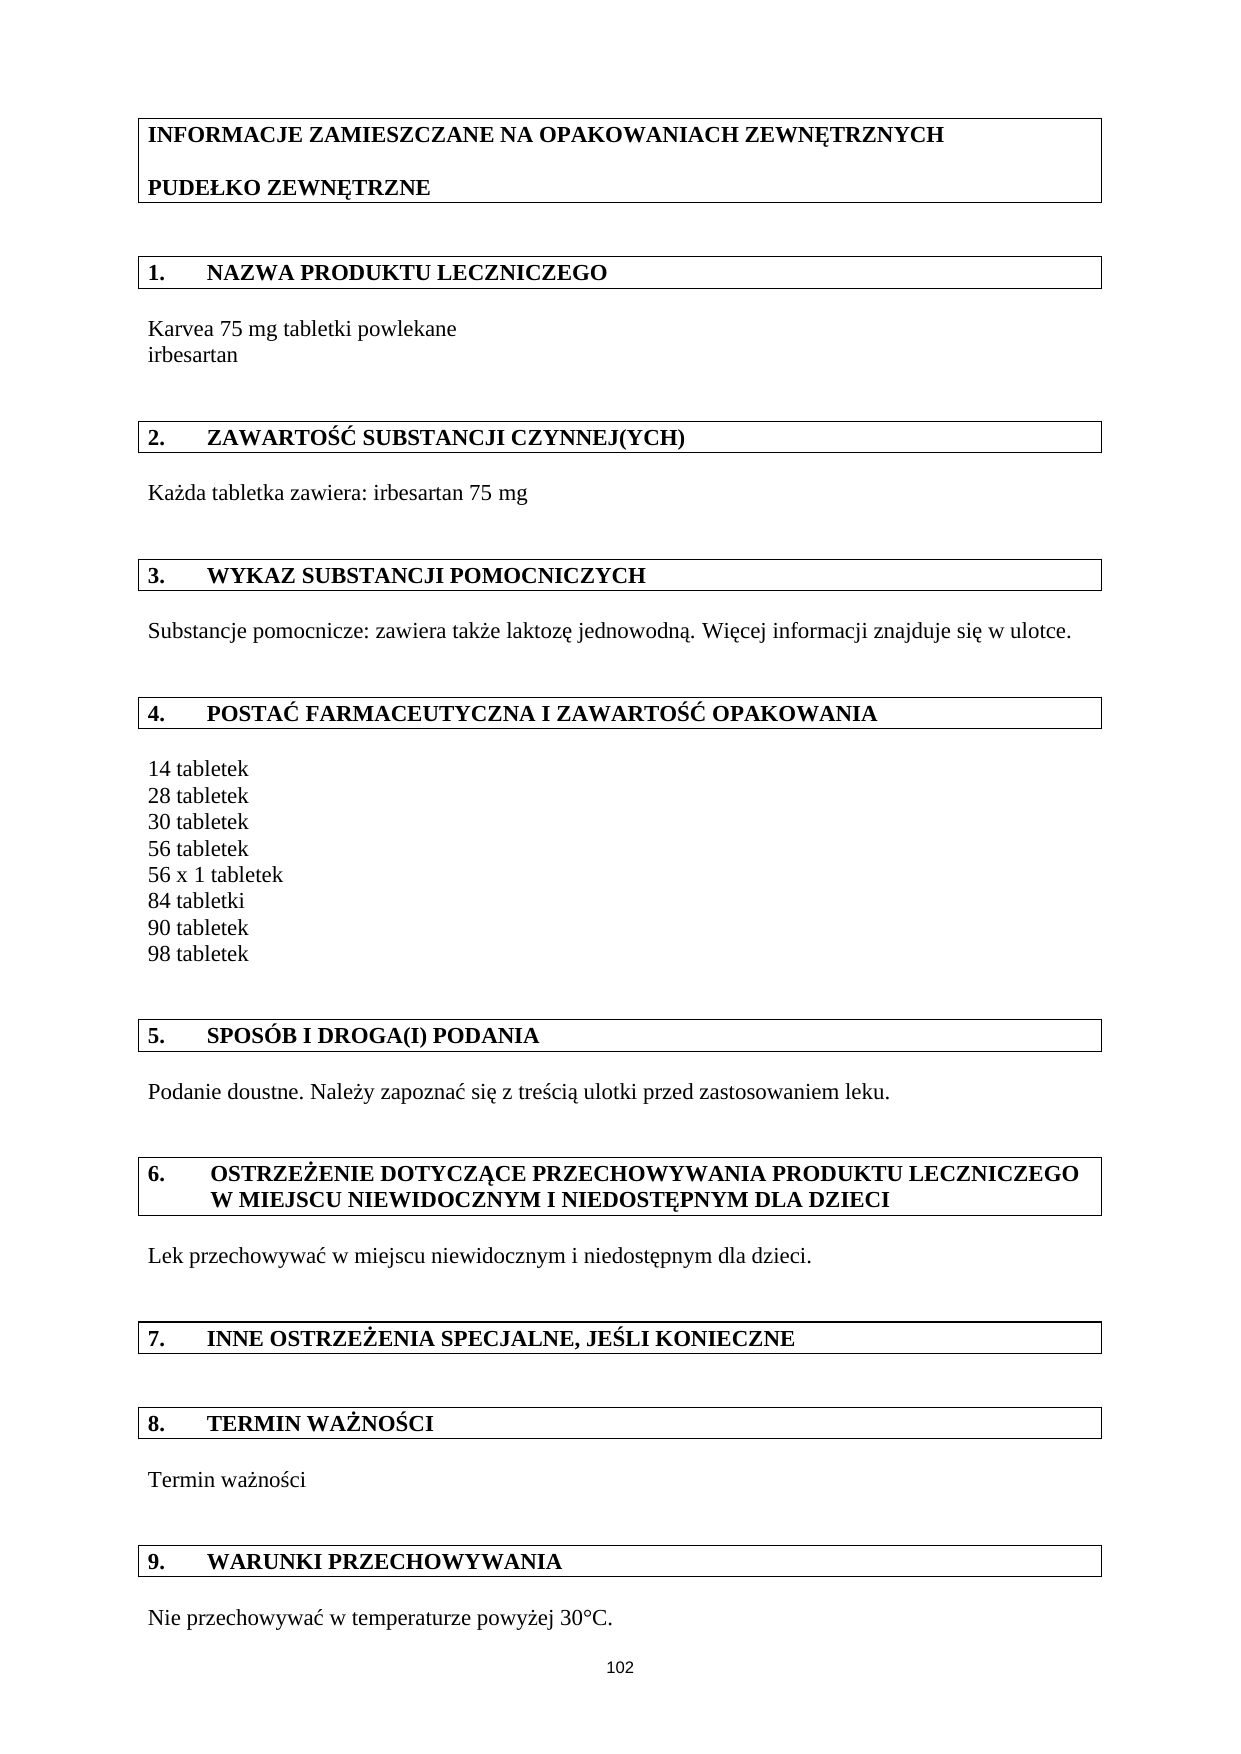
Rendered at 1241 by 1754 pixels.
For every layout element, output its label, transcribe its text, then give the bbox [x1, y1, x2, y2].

title 5. SPOSÓB I DROGA(I) PODANIA [139, 1020, 1101, 1051]
title 8. TERMIN WAŻNOŚCI [139, 1408, 1101, 1438]
text Każda tabletka zawiera: irbesartan 75 mg [148, 479, 1093, 506]
text Nie przechowywać w temperaturze powyżej 30°C. [148, 1604, 1093, 1630]
text Substancje pomocnicze: zawiera także laktozę jednowodną. Więcej informacji znajduje się w ulotce. [148, 617, 1093, 644]
text 14 tabletek 28 tabletek 30 tabletek 56 tabletek 56 x 1 tabletek 84 tabletki 90 tabletek 98 tabletek [148, 756, 1093, 966]
title 7. INNE OSTRZEŻENIA SPECJALNE, JEŚLI KONIECZNE [139, 1323, 1101, 1353]
text Podanie doustne. Należy zapoznać się z treścią ulotki przed zastosowaniem leku. [148, 1078, 1093, 1104]
text Karvea 75 mg tabletki powlekane [148, 315, 1093, 341]
title 3. WYKAZ SUBSTANCJI POMOCNICZYCH [139, 560, 1101, 590]
title 6. OSTRZEŻENIE DOTYCZĄCE PRZECHOWYWANIA PRODUKTU LECZNICZEGO W MIEJSCU NIEWIDOCZNYM i NIEDOSTĘPNYM DLA DZIECI [139, 1158, 1101, 1215]
title 4. POSTAĆ FARMACEUTYCZNA I ZAWARTOŚĆ OPAKOWANIA [139, 698, 1101, 728]
text irbesartan [148, 341, 1093, 368]
title 9. WARUNKI PRZECHOWYWANIA [139, 1546, 1101, 1576]
text Termin ważności [148, 1466, 1093, 1492]
text Lek przechowywać w miejscu niewidocznym i niedostępnym dla dzieci. [148, 1242, 1093, 1269]
title INFORMACJE ZAMIESZCZANE NA OPAKOWANIACH ZEWNĘTRZNYCH [139, 119, 1101, 148]
title PUDEŁKO Zewnętrzne [139, 171, 1101, 202]
title 1. NAZWA PRODUKTU LECZNICZEGO [139, 257, 1101, 288]
title 2. ZAWARTOŚĆ SUBSTANCJI CZYNNEJ(YCH) [139, 422, 1101, 452]
